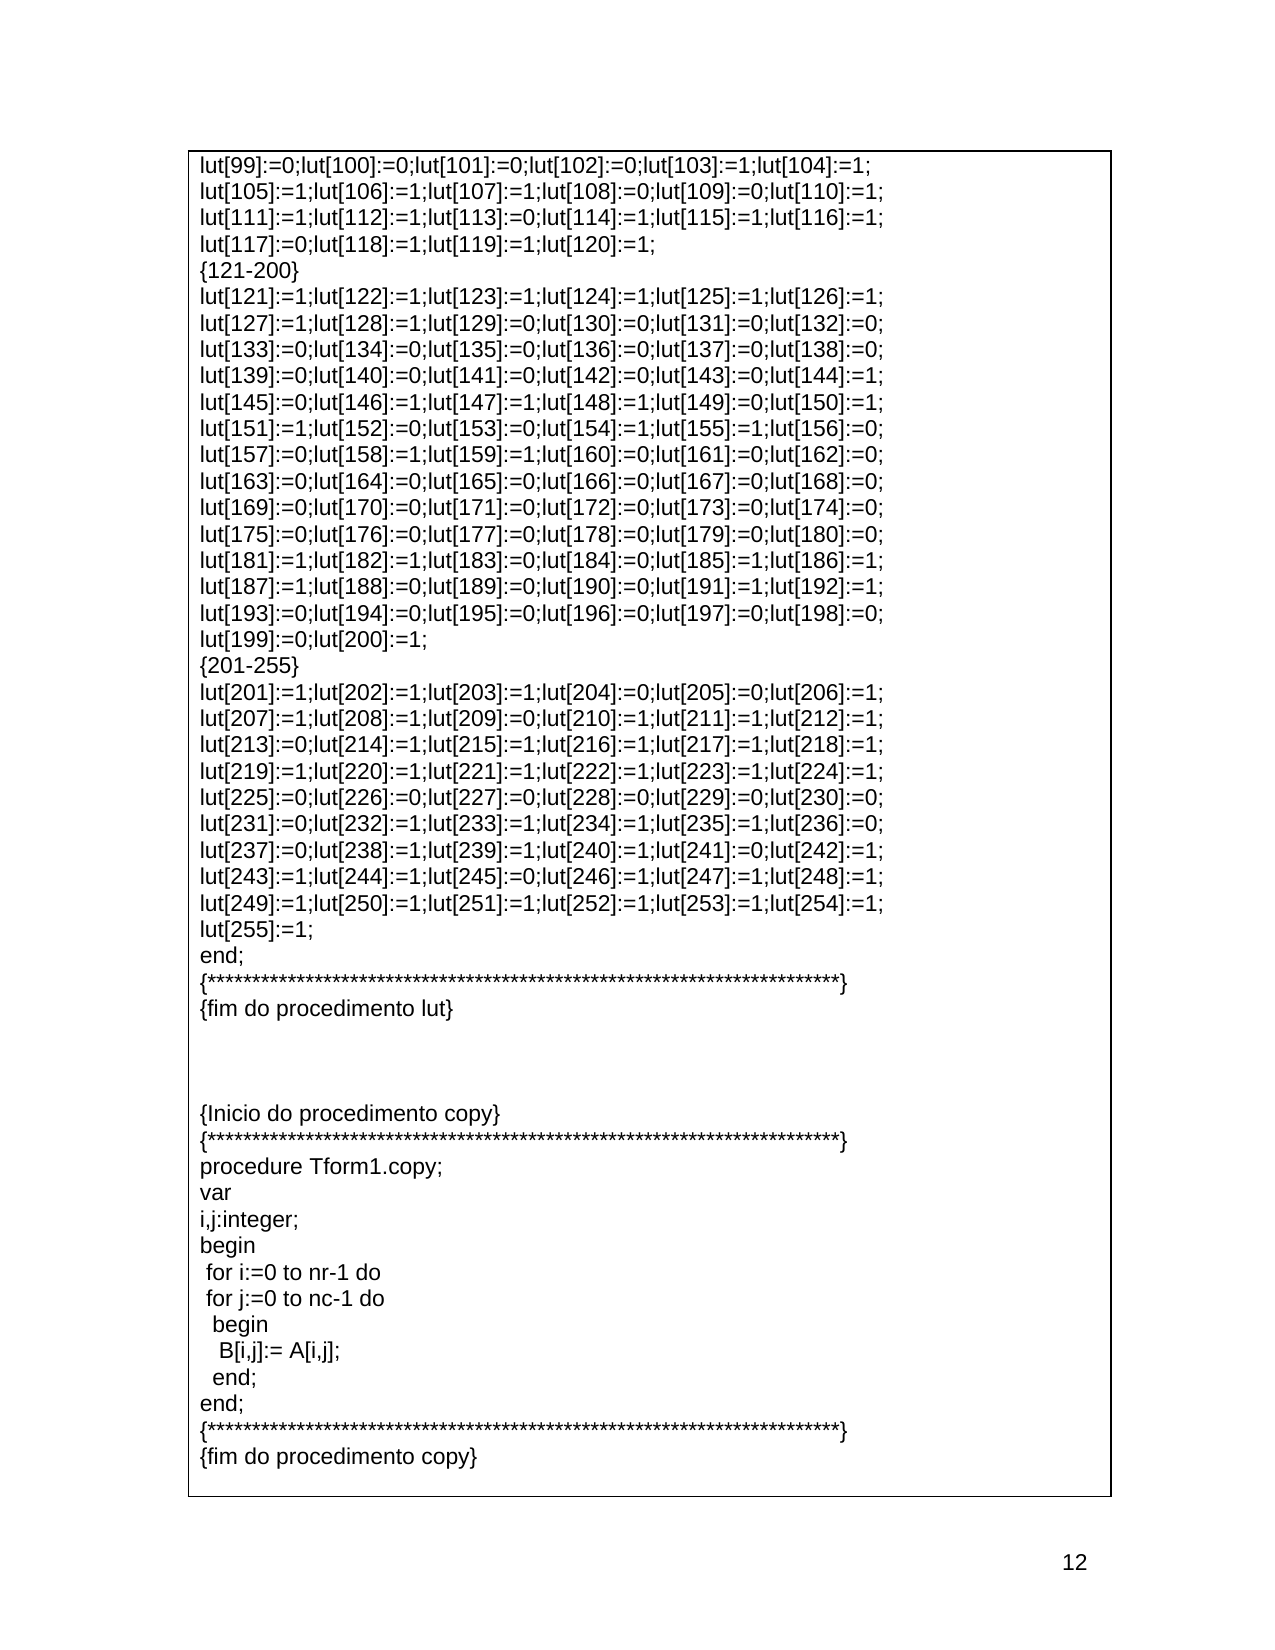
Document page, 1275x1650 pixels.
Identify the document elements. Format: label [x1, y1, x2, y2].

table_header [189, 152, 1110, 1496]
